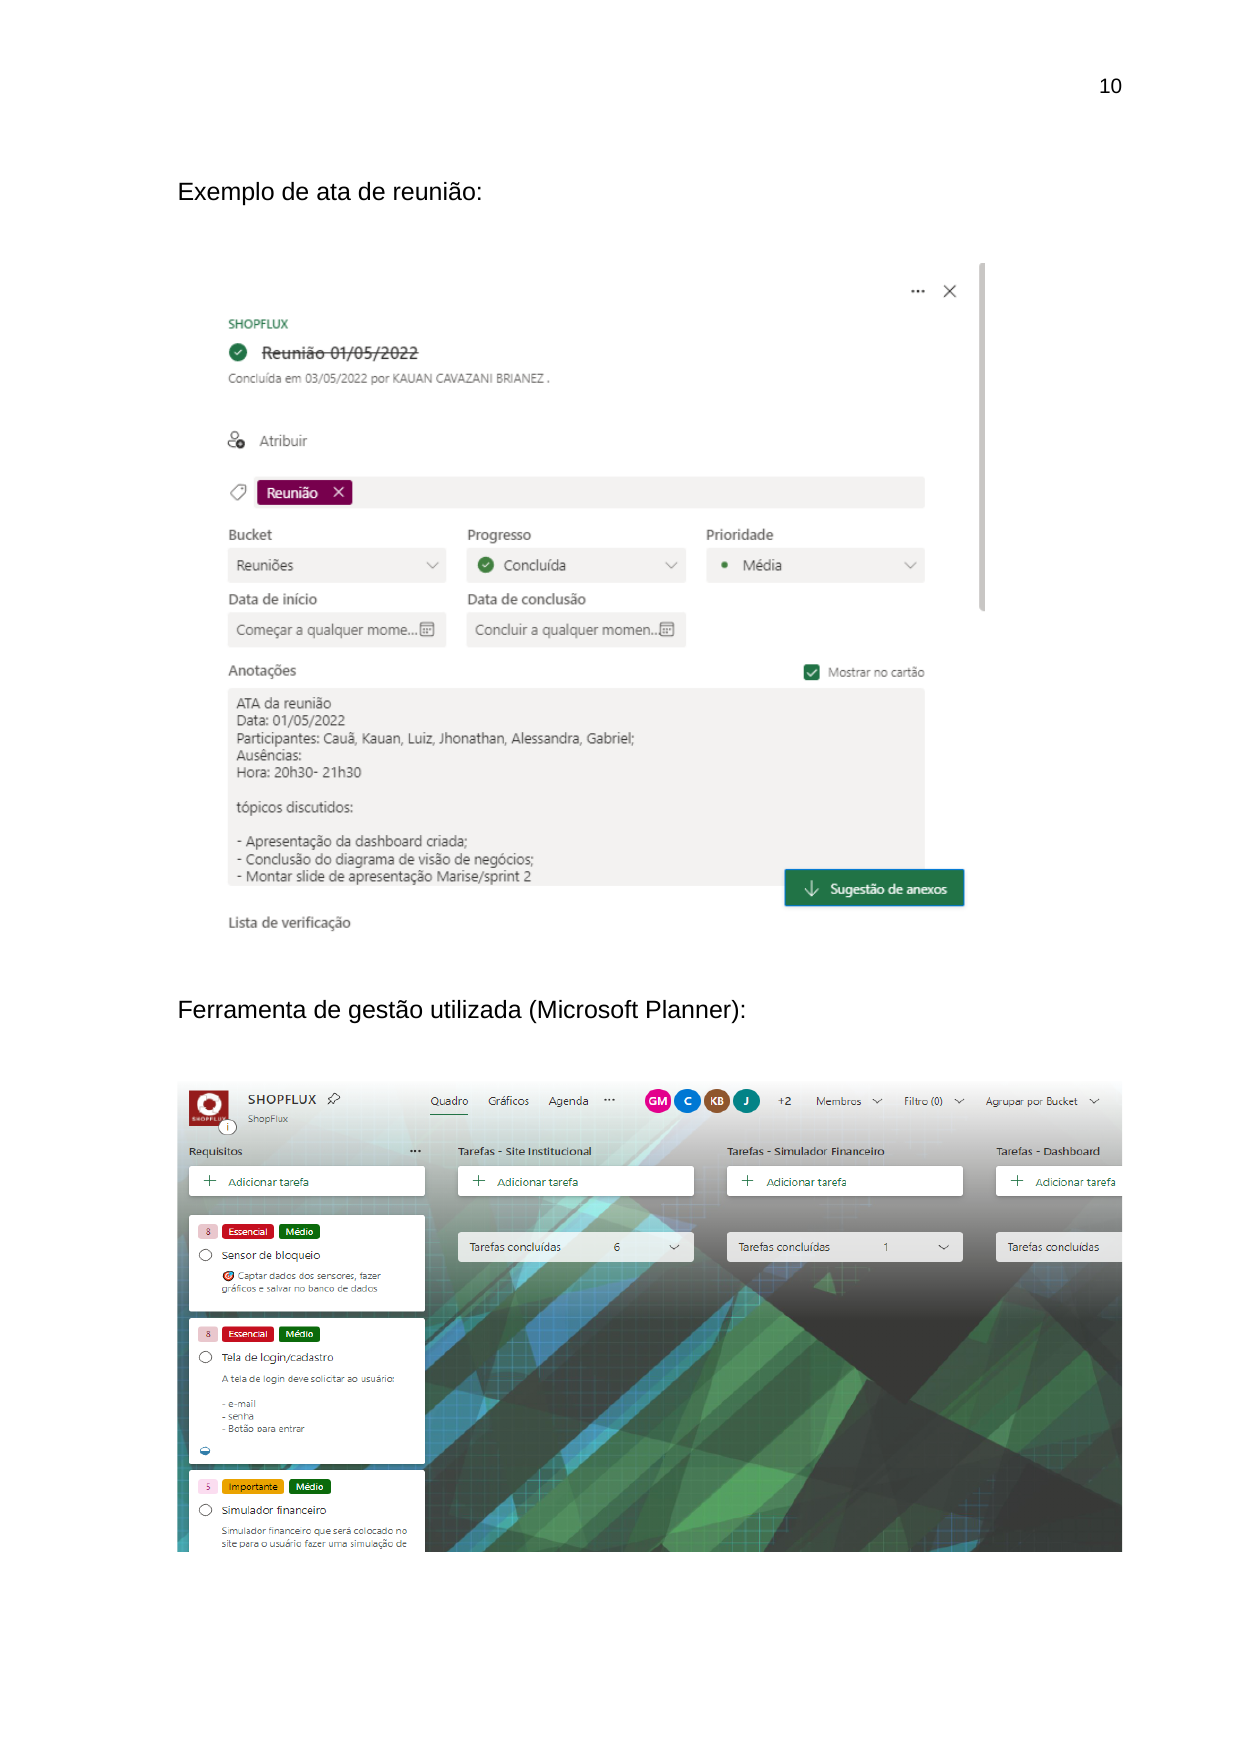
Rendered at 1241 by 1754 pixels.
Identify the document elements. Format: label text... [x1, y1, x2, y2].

picture [177, 263, 985, 938]
text Ferramenta de gestão utilizada (Microsoft Planner): [177, 995, 1122, 1024]
text Exemplo de ata de reunião: [177, 177, 1122, 206]
picture [177, 1081, 1123, 1552]
